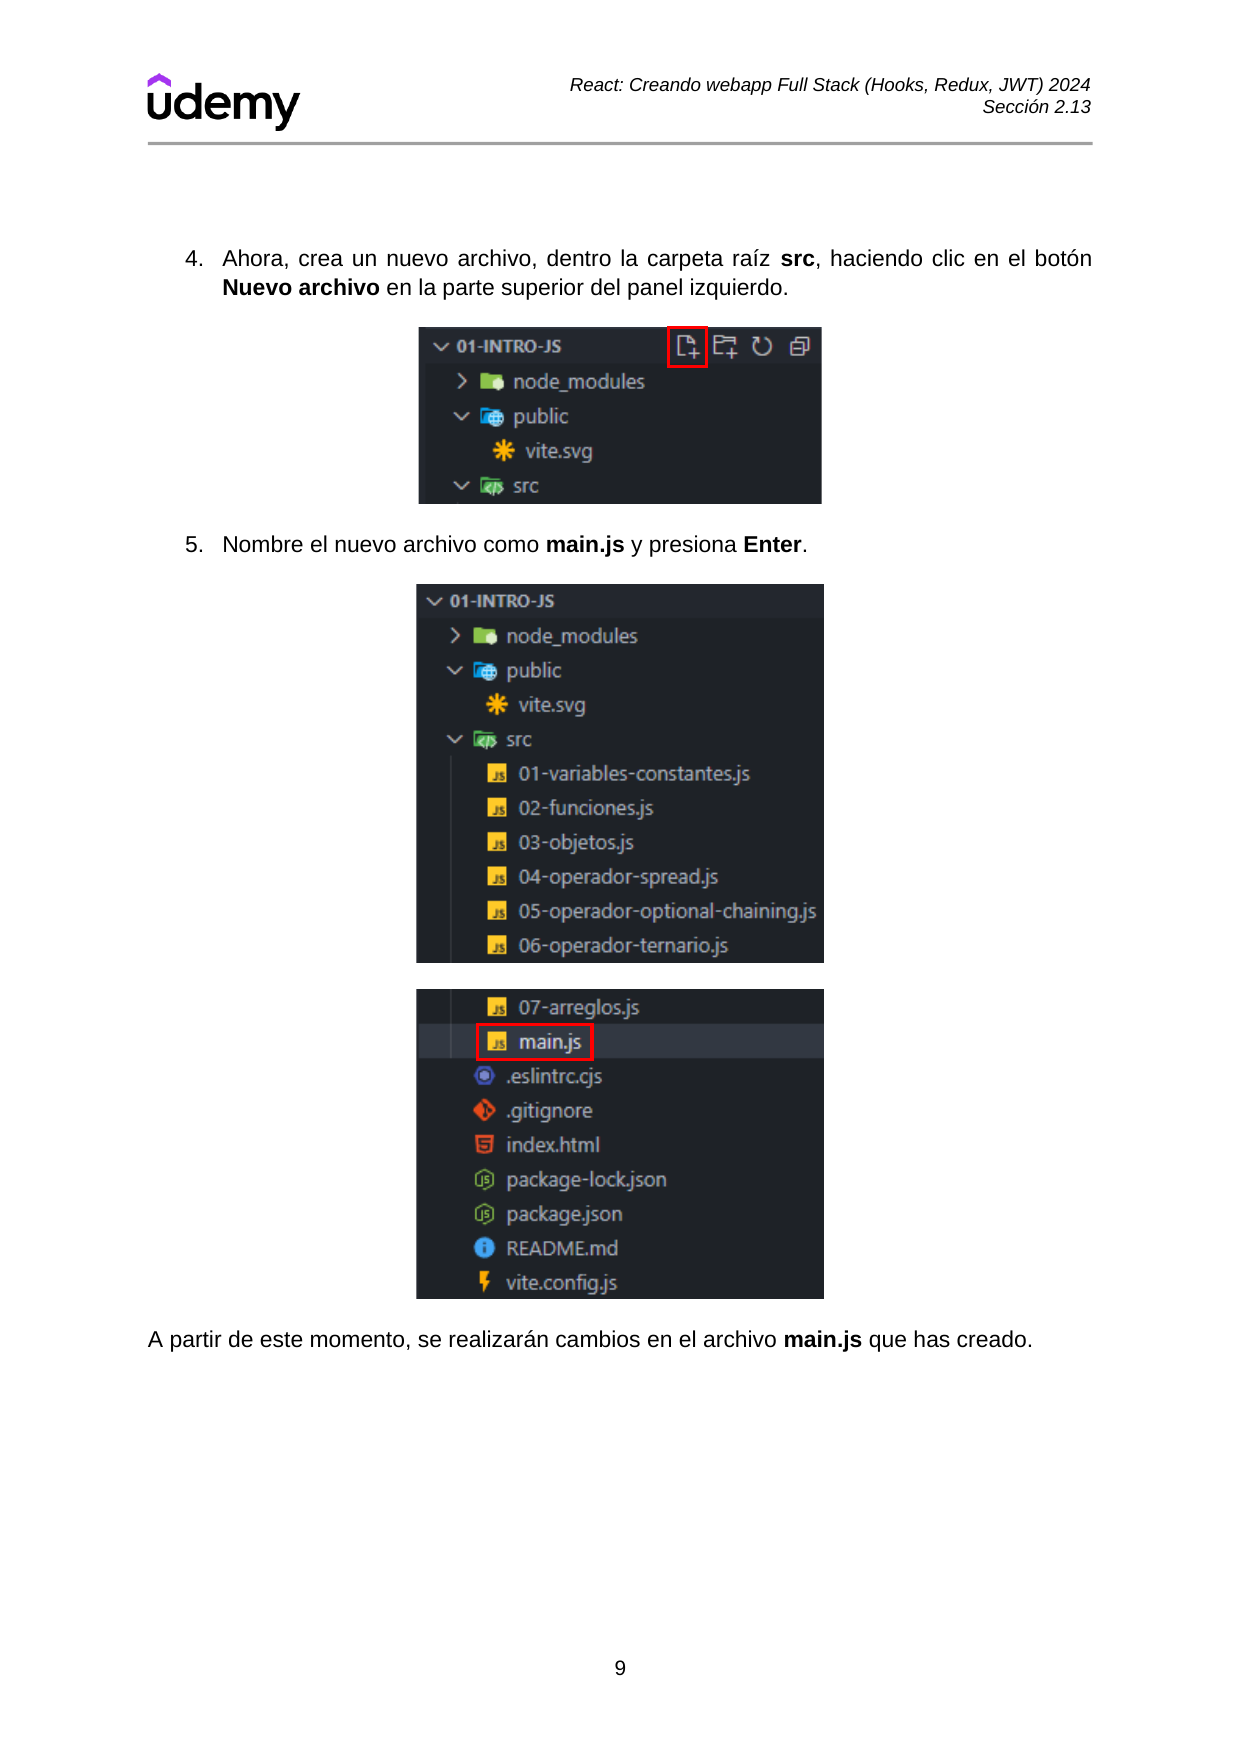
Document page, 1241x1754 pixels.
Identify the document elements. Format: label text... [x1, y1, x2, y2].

text A partir de este momento, se realizarán cambios en el archivo main.js que has creado. [148, 1326, 1092, 1352]
picture [416, 989, 824, 1299]
picture [147, 73, 301, 131]
list Nombre el nuevo archivo como main.js y presiona Enter. [185, 531, 1092, 557]
picture [670, 329, 705, 365]
picture [416, 584, 824, 963]
list Ahora, crea un nuevo archivo, dentro la carpeta raíz src, haciendo clic en el botón Nuevo archivo en la parte superior del panel izquierdo. [185, 245, 1092, 300]
picture [418, 327, 822, 504]
